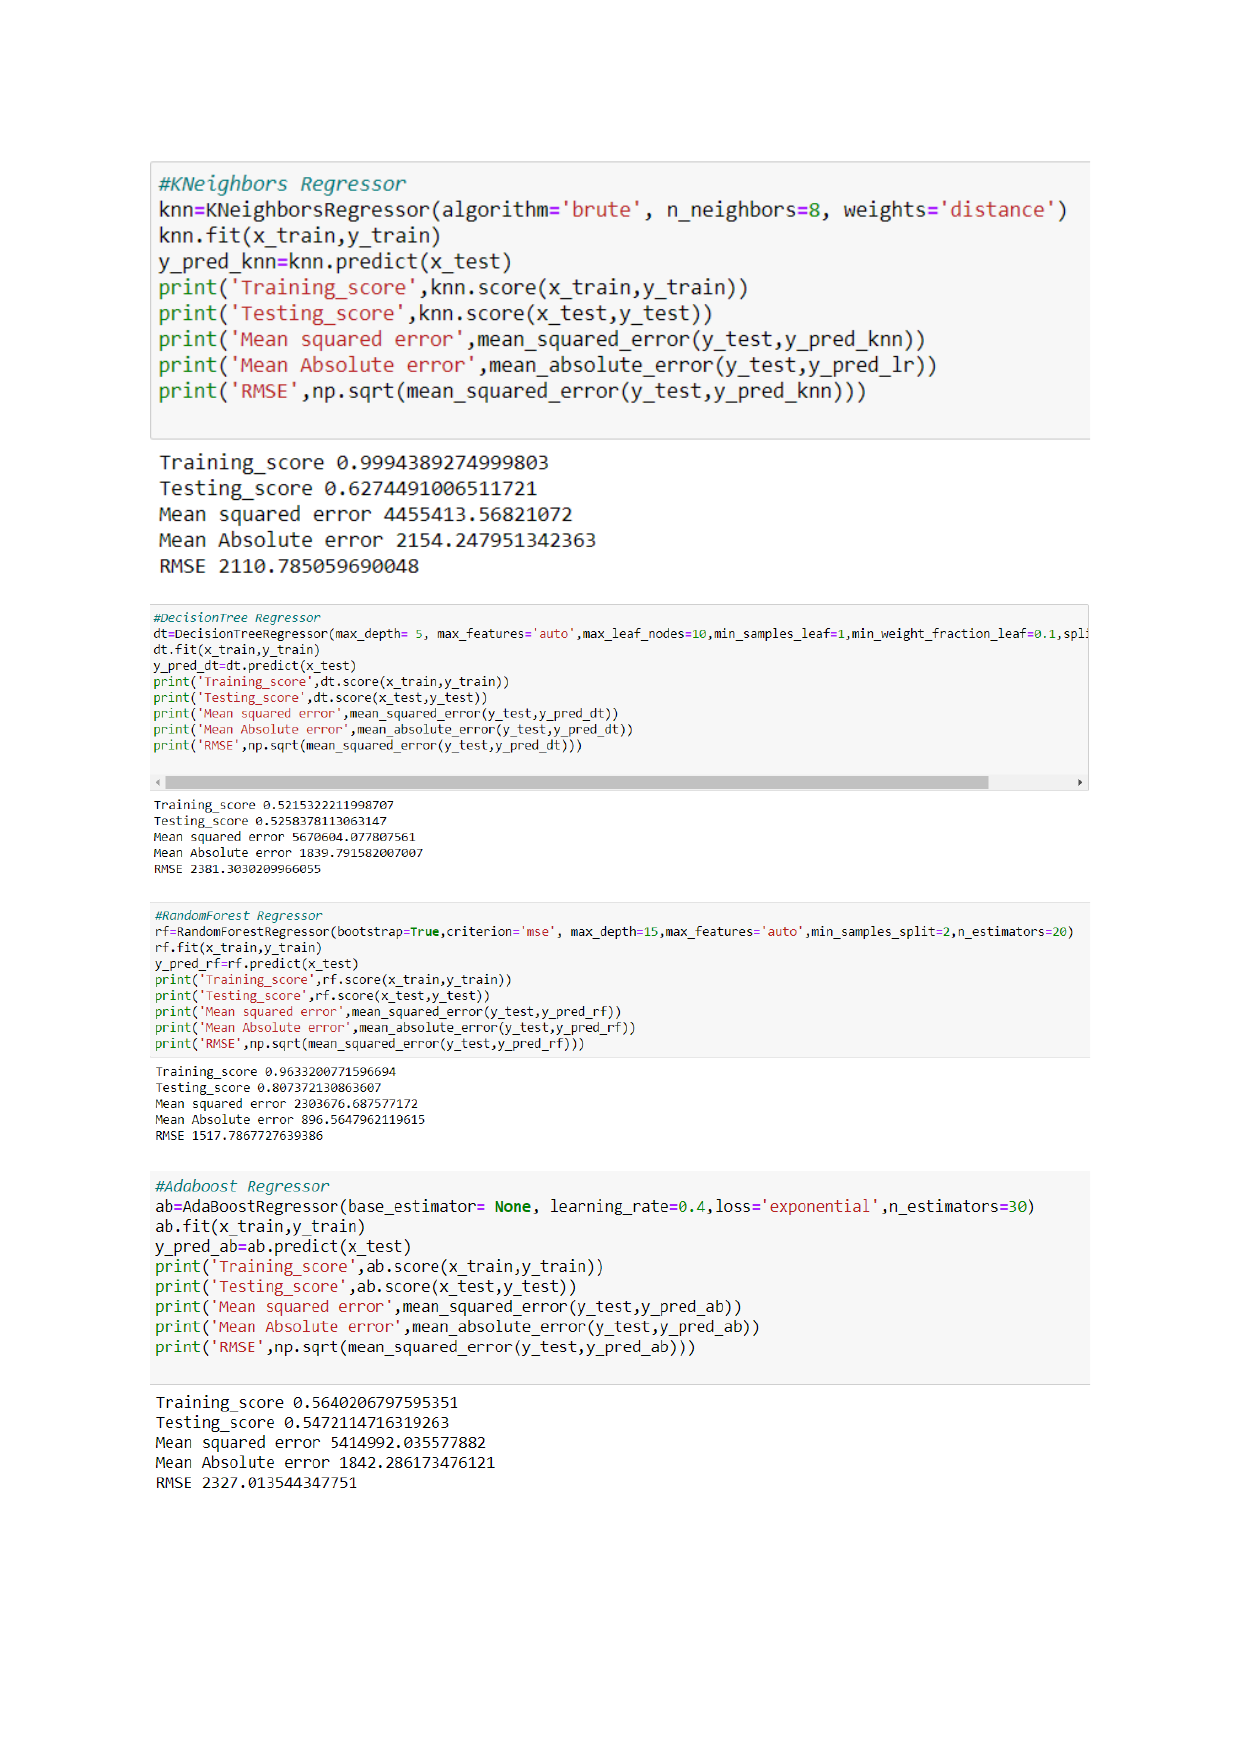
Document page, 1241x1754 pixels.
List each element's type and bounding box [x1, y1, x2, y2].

picture [150, 602, 1091, 881]
picture [150, 1171, 1091, 1499]
picture [150, 150, 1091, 584]
picture [150, 899, 1091, 1153]
